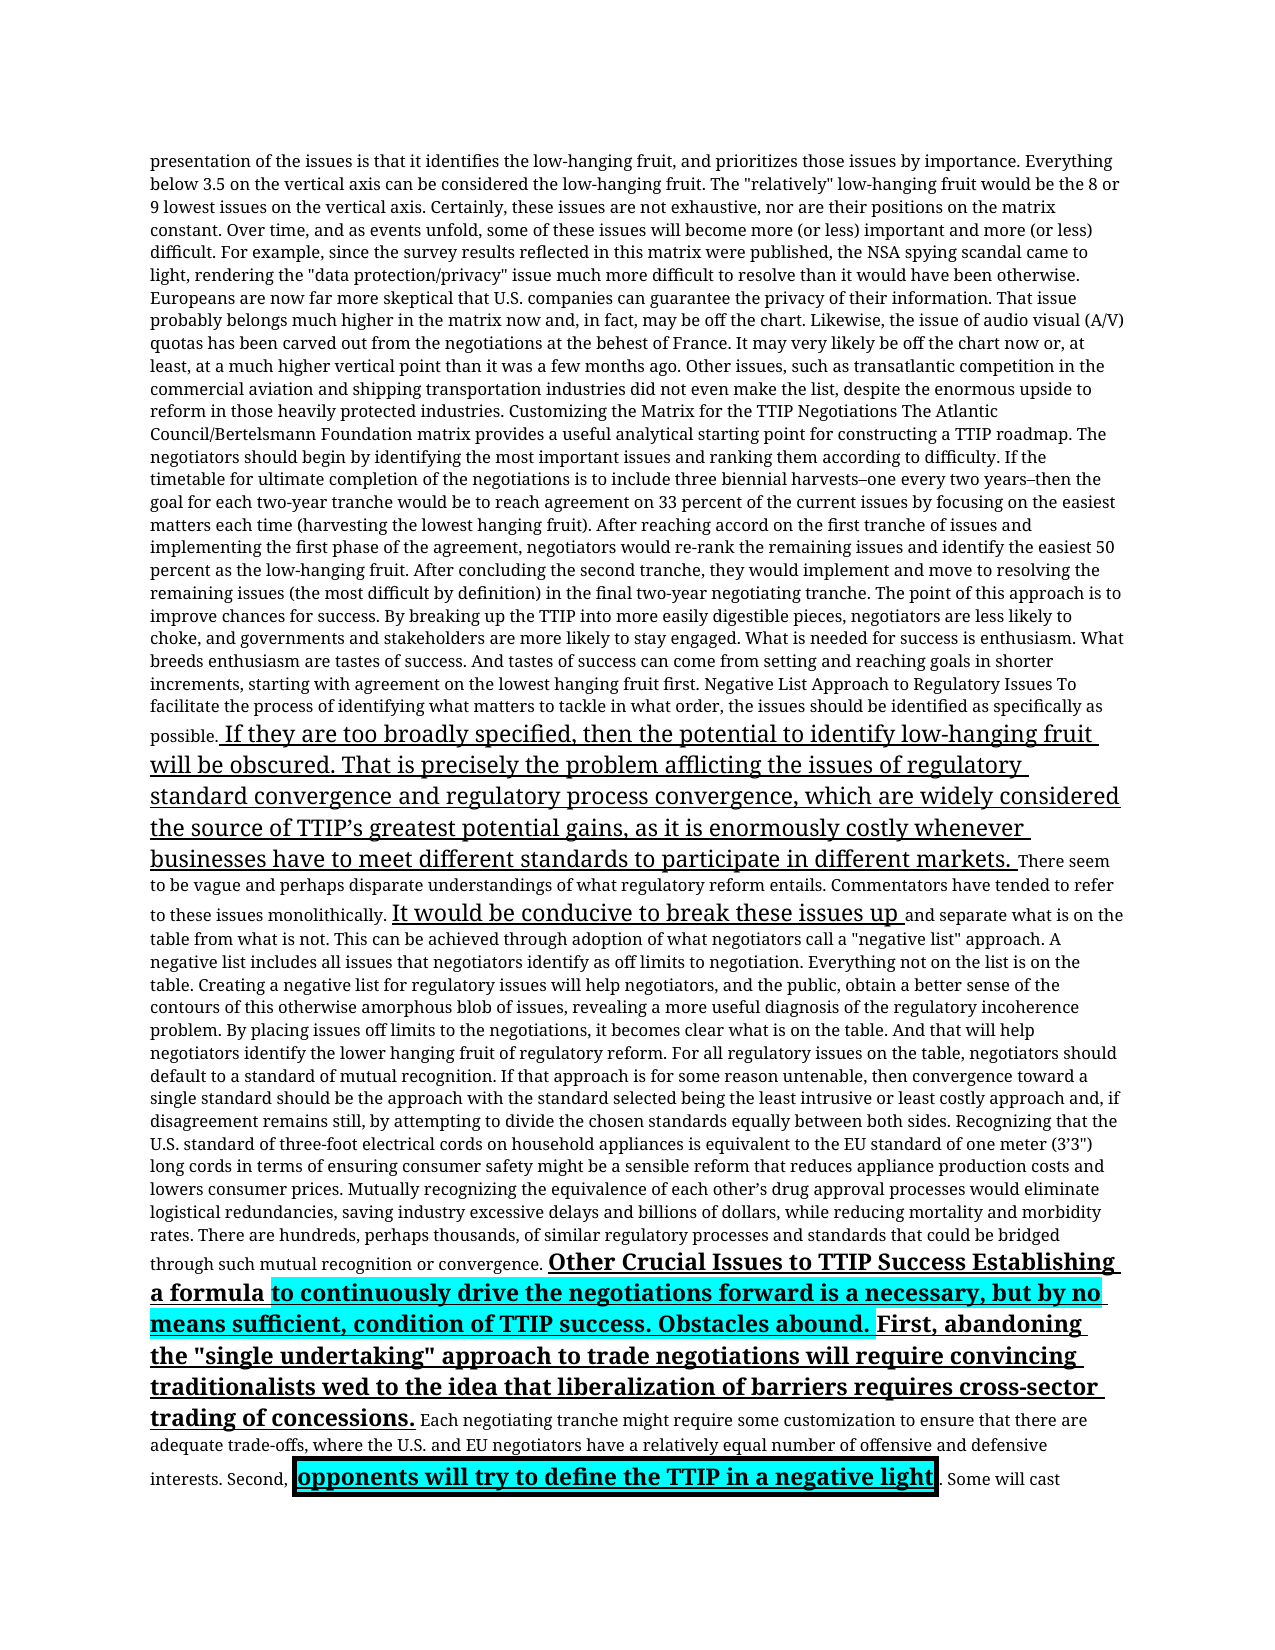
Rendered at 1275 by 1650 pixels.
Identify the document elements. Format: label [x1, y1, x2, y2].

text [150, 150, 1125, 1497]
